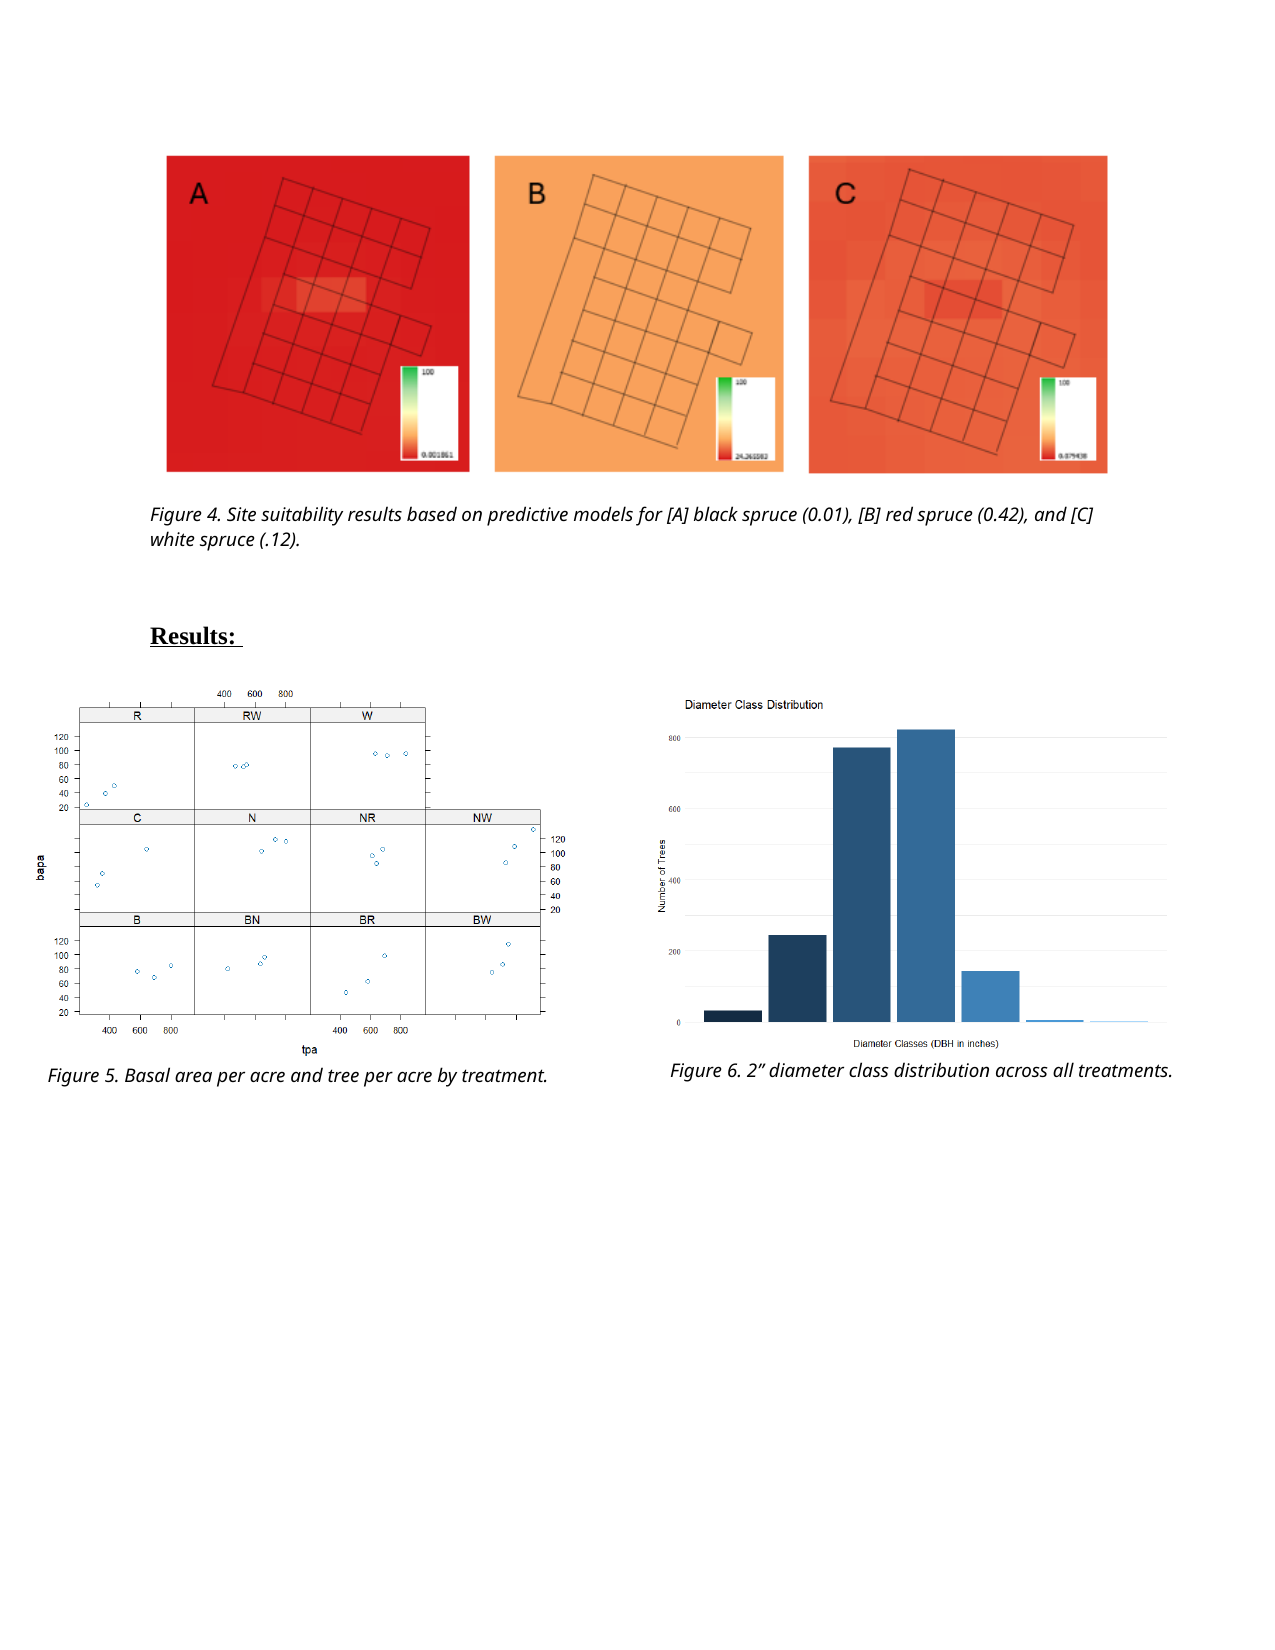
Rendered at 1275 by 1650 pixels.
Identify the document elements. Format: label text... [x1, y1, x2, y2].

picture [150, 150, 1125, 482]
text Figure 4. Site suitability results based on predictive models for [A] black spruce (0.01), [B] red spruce (0.42), and [C] white spruce (.12). [150, 501, 1125, 552]
picture [23, 666, 576, 1066]
text Results: [150, 621, 1125, 649]
picture [652, 694, 1168, 1051]
